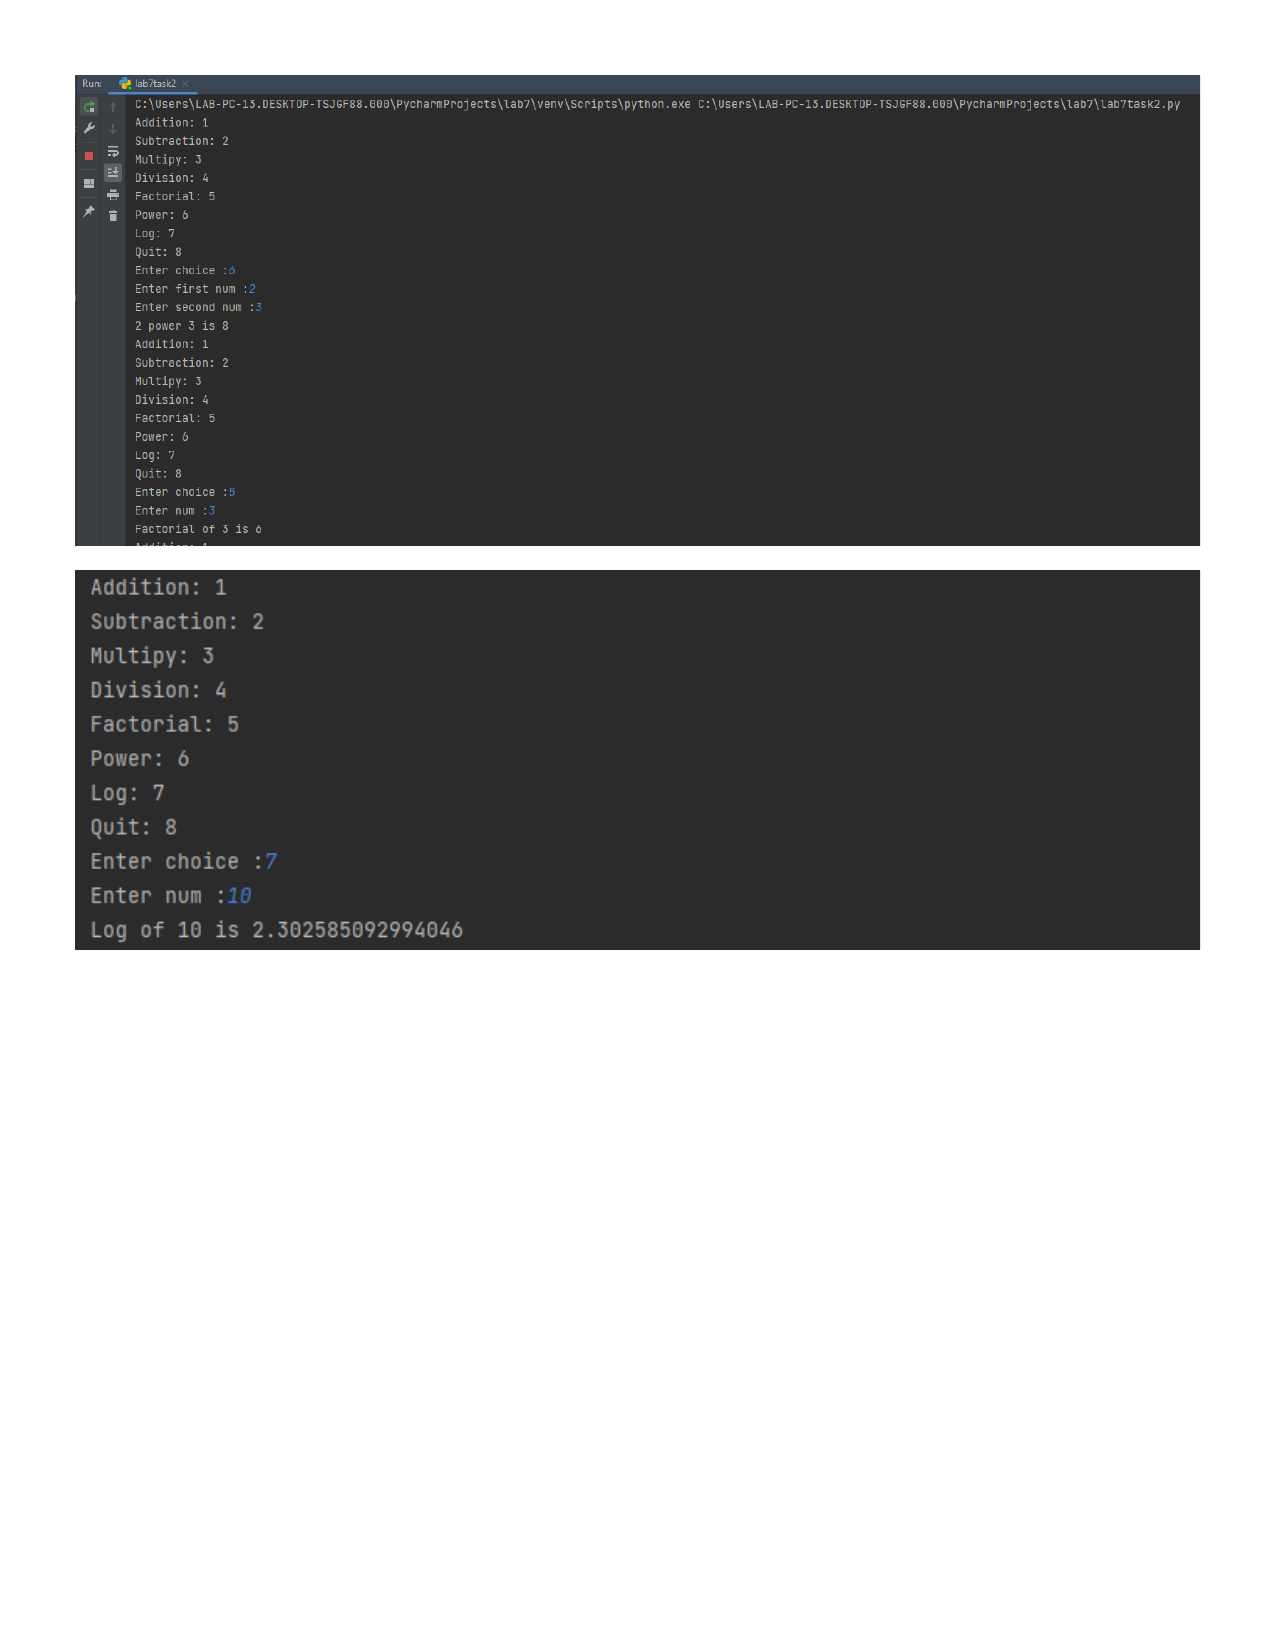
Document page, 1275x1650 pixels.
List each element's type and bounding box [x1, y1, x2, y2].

picture [75, 570, 1200, 950]
picture [75, 75, 1200, 546]
